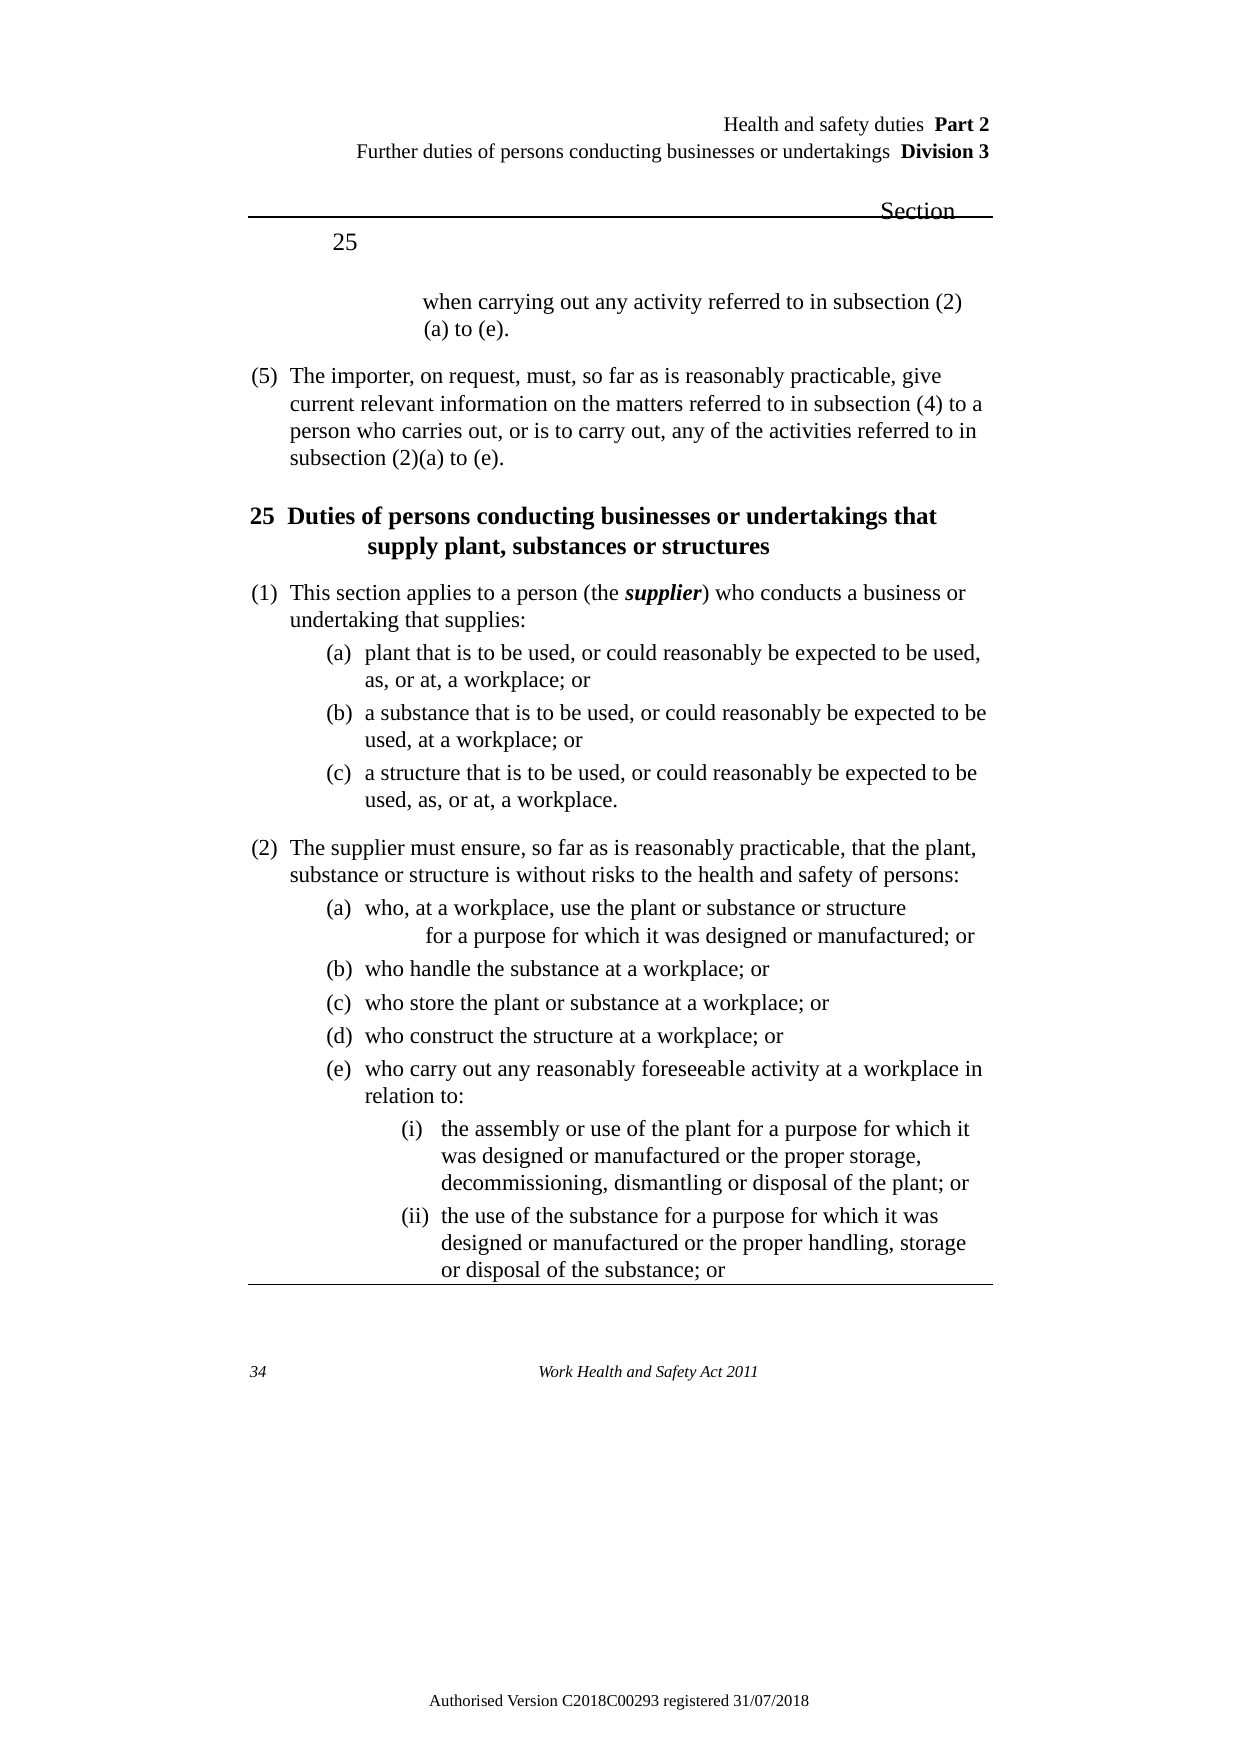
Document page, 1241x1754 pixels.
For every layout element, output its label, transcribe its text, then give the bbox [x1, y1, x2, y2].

list who, at a workplace, use the plant or substance or structure [326, 894, 988, 920]
text for a purpose for which it was designed or manufactured; or [251, 922, 975, 948]
text 25 [332, 227, 989, 256]
list a structure that is to be used, or could reasonably be expected to be used, as, or at, a workplace. [326, 759, 988, 813]
list plant that is to be used, or could reasonably be expected to be used, as, or at, a workplace; or [326, 639, 988, 692]
list The importer, on request, must, so far as is reasonably practicable, give current relevant information on the matters referred to in subsection (4) to a person who carries out, or is to carry out, any of the activities referred to in subsection (2)(a) to (e). [251, 363, 988, 470]
list who construct the structure at a workplace; or [326, 1022, 988, 1048]
list The supplier must ensure, so far as is reasonably practicable, that the plant, substance or structure is without risks to the health and safety of persons: [251, 834, 988, 887]
text 34 Work Health and Safety Act 2011 [249, 1362, 989, 1381]
list a substance that is to be used, or could reasonably be expected to be used, at a workplace; or [326, 699, 988, 753]
list who store the plant or substance at a workplace; or [326, 988, 988, 1015]
list the assembly or use of the plant for a purpose for which it was designed or manufactured or the proper storage, decommissioning, dismantling or disposal of the plant; or [401, 1115, 988, 1196]
list who handle the substance at a workplace; or [326, 955, 988, 982]
text when carrying out any activity referred to in subsection (2)(a) to (e). [422, 288, 988, 341]
list who carry out any reasonably foreseeable activity at a workplace in relation to: [326, 1055, 988, 1108]
list This section applies to a person (the supplier) who conducts a business or undertaking that supplies: [251, 579, 988, 632]
subtitle 25 Duties of persons conducting businesses or undertakings that supply plant, substances or structures [249, 501, 989, 560]
list the use of the substance for a purpose for which it was designed or manufactured or the proper handling, storage or disposal of the substance; or [401, 1202, 988, 1283]
